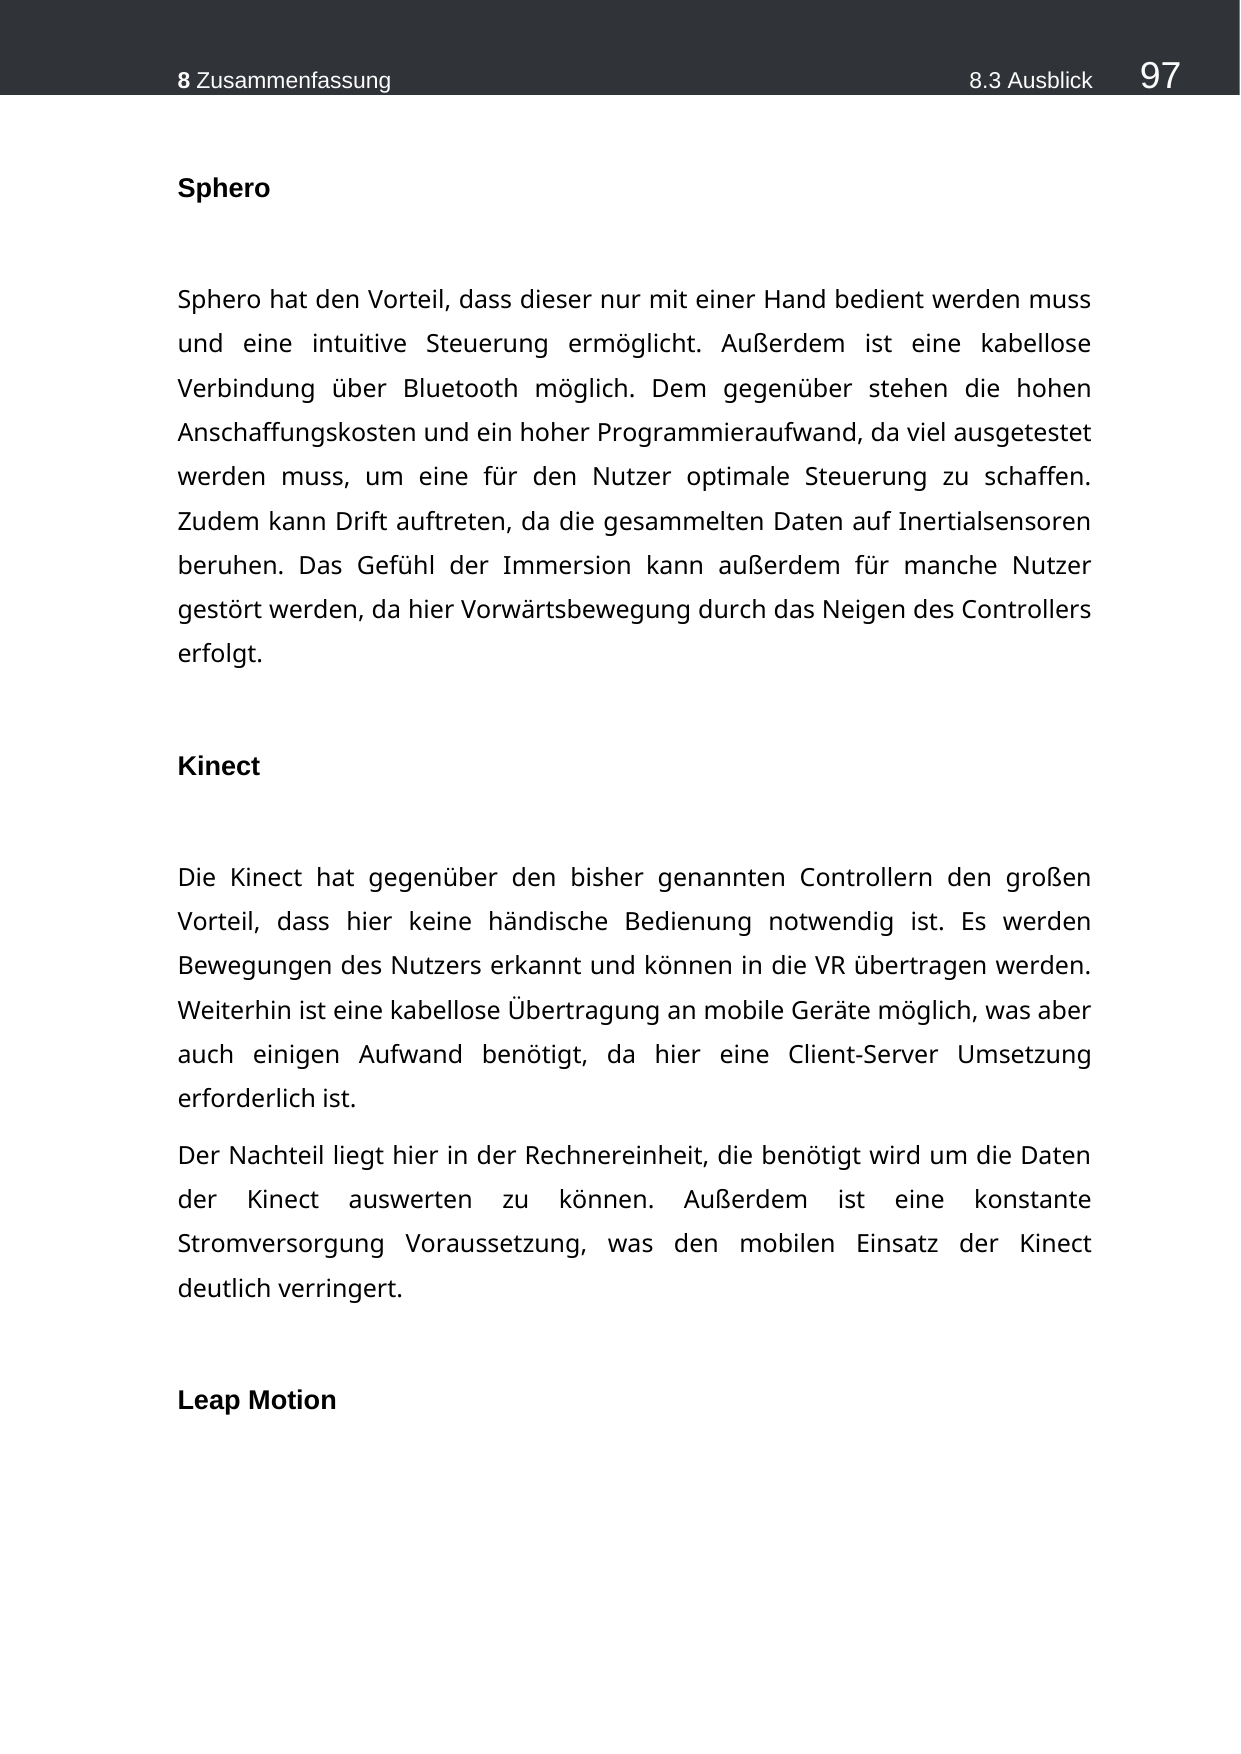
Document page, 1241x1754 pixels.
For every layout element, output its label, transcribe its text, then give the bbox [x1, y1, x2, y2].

text Die Kinect hat gegenüber den bisher genannten Controllern den großen Vorteil, dass hier keine händische Bedienung notwendig ist. Es werden Bewegungen des Nutzers erkannt und können in die VR übertragen werden. Weiterhin ist eine kabellose Übertragung an mobile Geräte möglich, was aber auch einigen Aufwand benötigt, da hier eine Client-Server Umsetzung erforderlich ist. [177, 859, 1092, 1115]
text Leap Motion [177, 1384, 1092, 1415]
text Der Nachteil liegt hier in der Rechnereinheit, die benötigt wird um die Daten der Kinect auswerten zu können. Außerdem ist eine konstante Stromversorgung Voraussetzung, was den mobilen Einsatz der Kinect deutlich verringert. [177, 1138, 1092, 1304]
text Sphero [177, 172, 1092, 203]
text Sphero hat den Vorteil, dass dieser nur mit einer Hand bedient werden muss und eine intuitive Steuerung ermöglicht. Außerdem ist eine kabellose Verbindung über Bluetooth möglich. Dem gegenüber stehen die hohen Anschaffungskosten und ein hoher Programmieraufwand, da viel ausgetestet werden muss, um eine für den Nutzer optimale Steuerung zu schaffen. Zudem kann Drift auftreten, da die gesammelten Daten auf Inertialsensoren beruhen. Das Gefühl der Immersion kann außerdem für manche Nutzer gestört werden, da hier Vorwärtsbewegung durch das Neigen des Controllers erfolgt. [177, 282, 1092, 670]
text Kinect [177, 749, 1092, 781]
